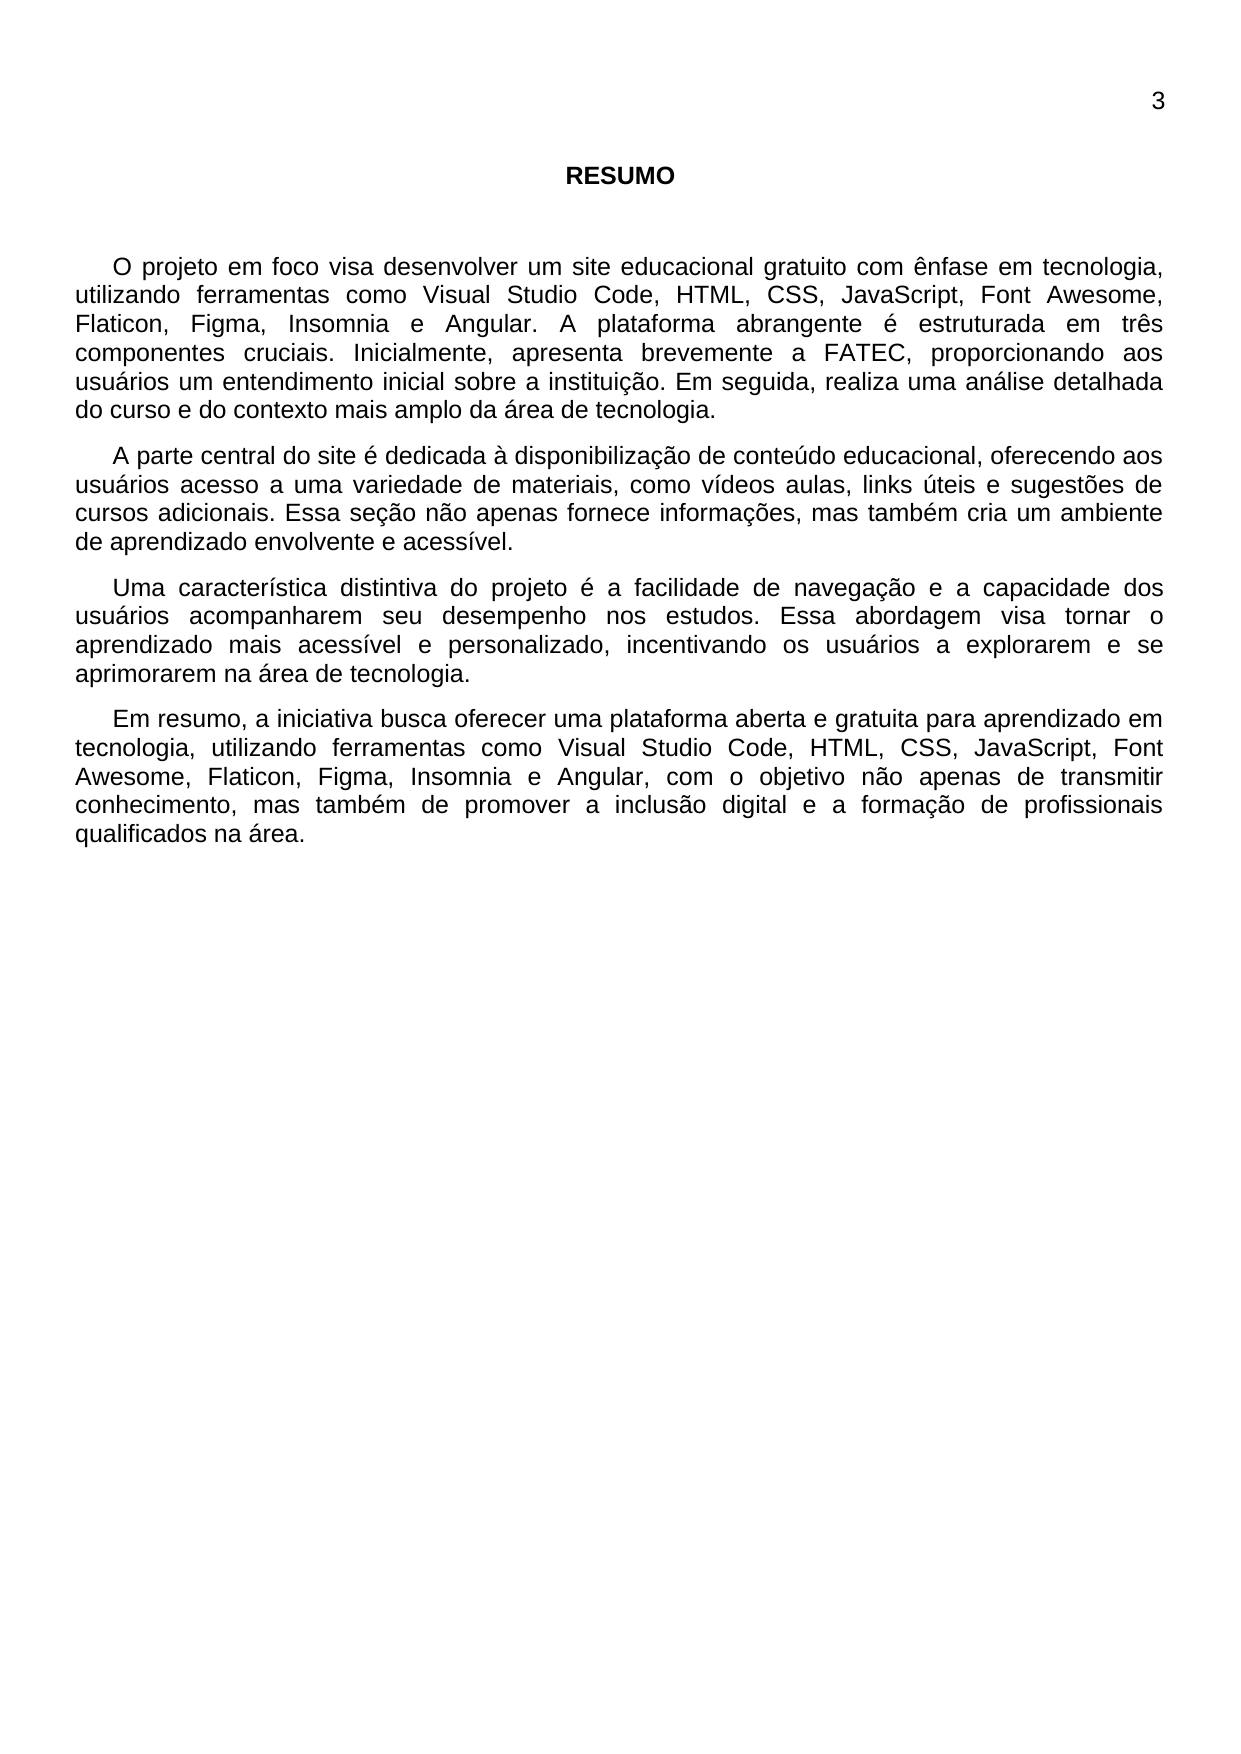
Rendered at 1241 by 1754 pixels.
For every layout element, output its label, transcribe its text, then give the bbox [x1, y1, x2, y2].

text RESUMO [75, 161, 1165, 190]
text O projeto em foco visa desenvolver um site educacional gratuito com ênfase em tecnologia, utilizando ferramentas como Visual Studio Code, HTML, CSS, JavaScript, Font Awesome, Flaticon, Figma, Insomnia e Angular. A plataforma abrangente é estruturada em três componentes cruciais. Inicialmente, apresenta brevemente a FATEC, proporcionando aos usuários um entendimento inicial sobre a instituição. Em seguida, realiza uma análise detalhada do curso e do contexto mais amplo da área de tecnologia. [75, 252, 1165, 424]
text Em resumo, a iniciativa busca oferecer uma plataforma aberta e gratuita para aprendizado em tecnologia, utilizando ferramentas como Visual Studio Code, HTML, CSS, JavaScript, Font Awesome, Flaticon, Figma, Insomnia e Angular, com o objetivo não apenas de transmitir conhecimento, mas também de promover a inclusão digital e a formação de profissionais qualificados na área. [75, 704, 1165, 848]
text A parte central do site é dedicada à disponibilização de conteúdo educacional, oferecendo aos usuários acesso a uma variedade de materiais, como vídeos aulas, links úteis e sugestões de cursos adicionais. Essa seção não apenas fornece informações, mas também cria um ambiente de aprendizado envolvente e acessível. [75, 441, 1165, 556]
text Uma característica distintiva do projeto é a facilidade de navegação e a capacidade dos usuários acompanharem seu desempenho nos estudos. Essa abordagem visa tornar o aprendizado mais acessível e personalizado, incentivando os usuários a explorarem e se aprimorarem na área de tecnologia. [75, 573, 1165, 688]
